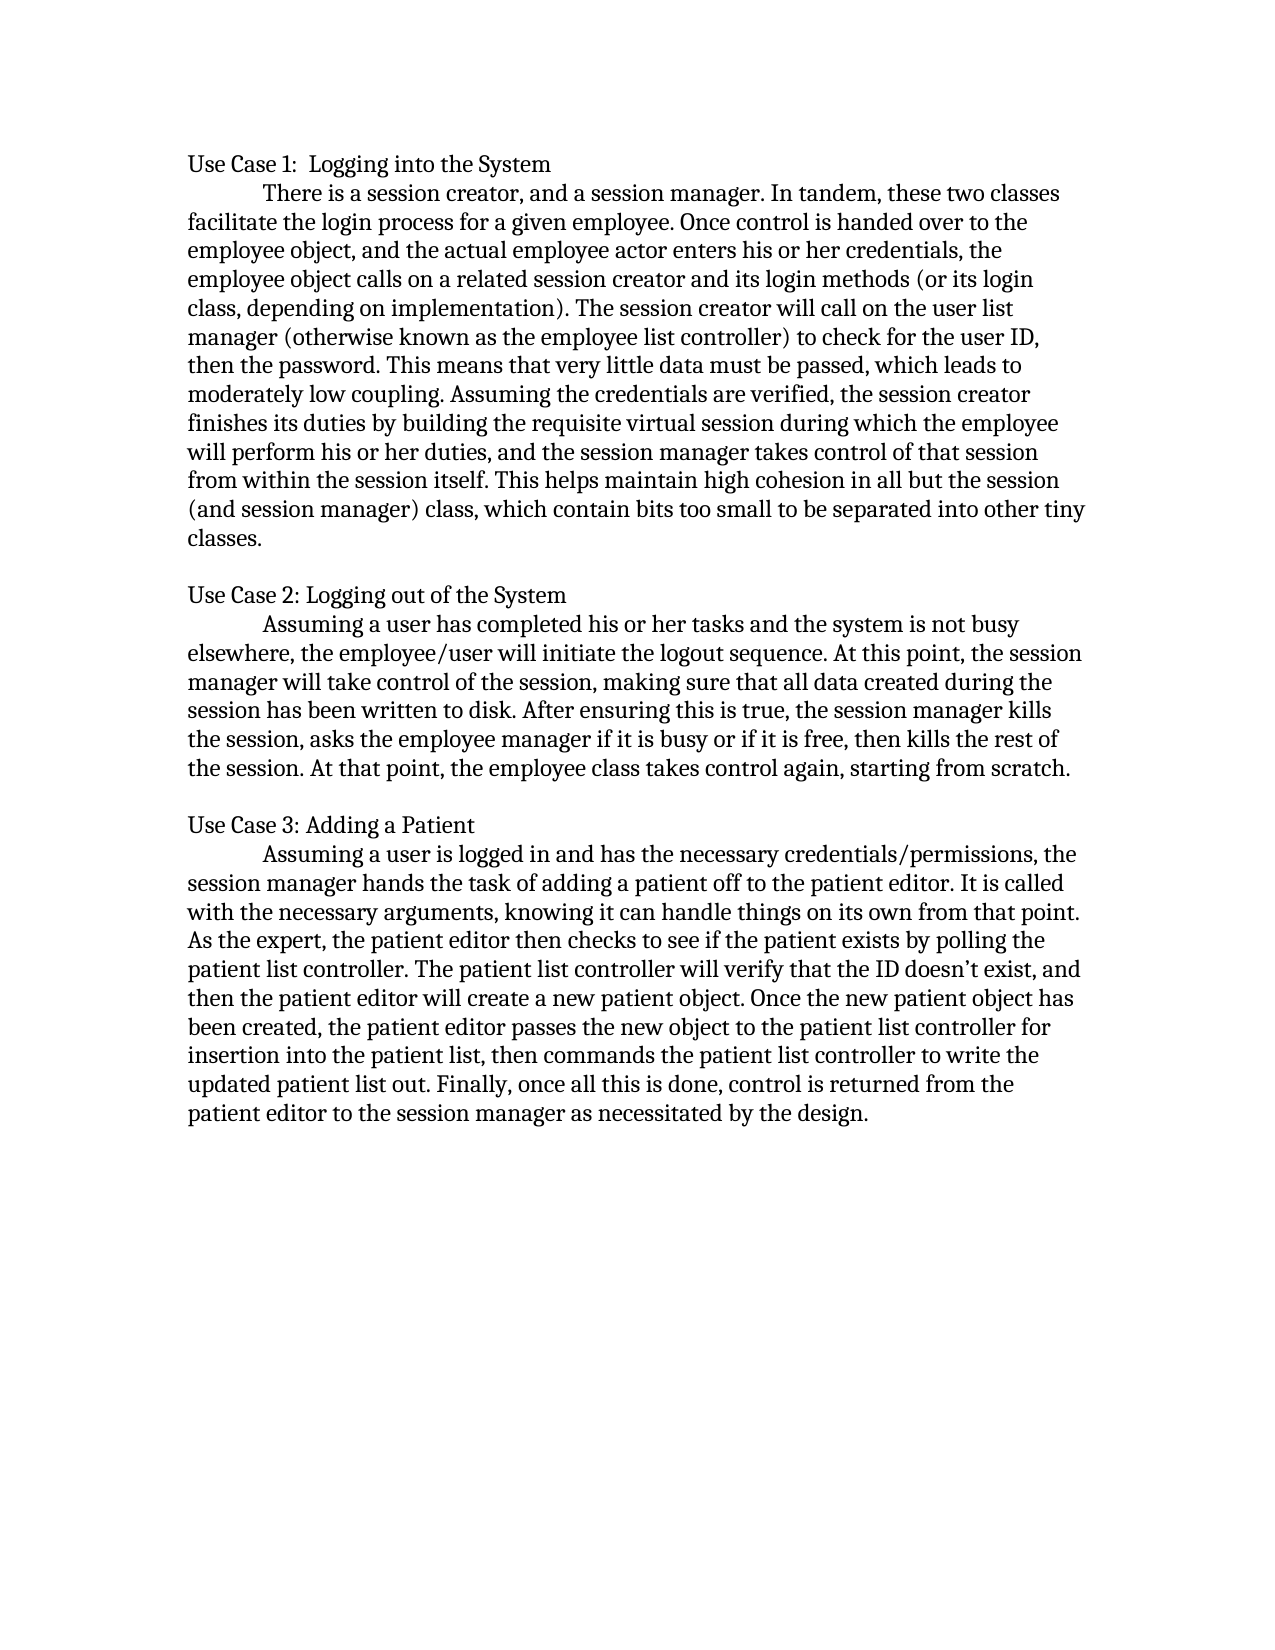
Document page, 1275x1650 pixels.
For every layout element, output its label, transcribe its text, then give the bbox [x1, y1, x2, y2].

text There is a session creator, and a session manager. In tandem, these two classes facilitate the login process for a given employee. Once control is handed over to the employee object, and the actual employee actor enters his or her credentials, the employee object calls on a related session creator and its login methods (or its login class, depending on implementation). The session creator will call on the user list manager (otherwise known as the employee list controller) to check for the user ID, then the password. This means that very little data must be passed, which leads to moderately low coupling. Assuming the credentials are verified, the session creator finishes its duties by building the requisite virtual session during which the employee will perform his or her duties, and the session manager takes control of that session from within the session itself. This helps maintain high cohesion in all but the session (and session manager) class, which contain bits too small to be separated into other tiny classes. [187, 179, 1087, 552]
text Use Case 1: Logging into the System [187, 150, 1087, 179]
text Use Case 2: Logging out of the System [187, 581, 1087, 610]
text Assuming a user is logged in and has the necessary credentials/permissions, the session manager hands the task of adding a patient off to the patient editor. It is called with the necessary arguments, knowing it can handle things on its own from that point. As the expert, the patient editor then checks to see if the patient exists by polling the patient list controller. The patient list controller will verify that the ID doesn’t exist, and then the patient editor will create a new patient object. Once the new patient object has been created, the patient editor passes the new object to the patient list controller for insertion into the patient list, then commands the patient list controller to write the updated patient list out. Finally, once all this is done, control is returned from the patient editor to the session manager as necessitated by the design. [187, 840, 1087, 1127]
text Use Case 3: Adding a Patient [187, 811, 1087, 840]
text Assuming a user has completed his or her tasks and the system is not busy elsewhere, the employee/user will initiate the logout sequence. At this point, the session manager will take control of the session, making sure that all data created during the session has been written to disk. After ensuring this is true, the session manager kills the session, asks the employee manager if it is busy or if it is free, then kills the rest of the session. At that point, the employee class takes control again, starting from scratch. [187, 610, 1087, 782]
